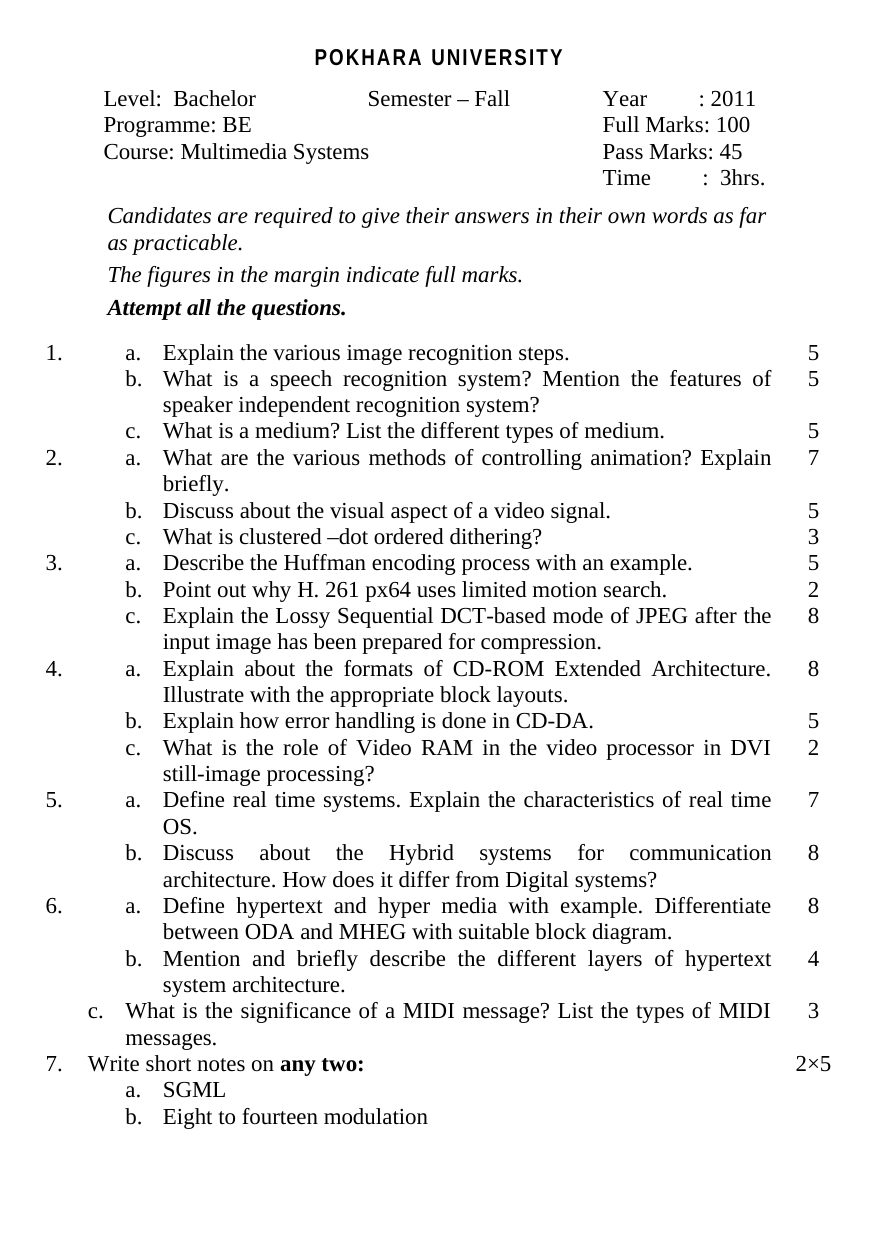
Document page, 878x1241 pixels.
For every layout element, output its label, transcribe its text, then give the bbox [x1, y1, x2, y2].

table_cell The figures in the margin indicate full marks. [96, 255, 781, 294]
table_cell Time : 3hrs. [591, 164, 785, 190]
table_cell Define real time systems. Explain the characteristics of real time OS. Discuss about the Hybrid systems for communication architecture. How does it differ from Digital systems? [76, 787, 783, 892]
table_header Semester – Fall [356, 85, 591, 111]
table_header [34, 339, 76, 444]
table_cell 5 2 8 [784, 549, 843, 655]
table_cell What are the various methods of controlling animation? Explain briefly. Discuss about the visual aspect of a video signal. What is clustered –dot ordered dithering? [76, 444, 783, 549]
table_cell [76, 1050, 783, 1129]
table_cell 8 5 2 [784, 655, 843, 787]
table_header Candidates are required to give their answers in their own words as far as practicable. [96, 203, 781, 255]
table_cell [34, 549, 76, 655]
table_cell Full Marks: 100 [591, 111, 785, 138]
table_header 5 5 5 [784, 339, 843, 444]
table_cell Define hypertext and hyper media with example. Differentiate between ODA and MHEG with suitable block diagram. Mention and briefly describe the different layers of hypertext system architecture. What is the significance of a MIDI message? List the types of MIDI messages. [76, 892, 783, 1050]
table_cell [34, 892, 76, 1050]
table_cell Pass Marks: 45 [591, 138, 785, 164]
table_cell 2×5 [784, 1050, 843, 1129]
table_cell Attempt all the questions. [96, 294, 781, 327]
table_cell [34, 1050, 76, 1129]
table_header Year : 2011 [591, 85, 785, 111]
table_cell Describe the Huffman encoding process with an example. Point out why H. 261 px64 uses limited motion search. Explain the Lossy Sequential DCT-based mode of JPEG after the input image has been prepared for compression. [76, 549, 783, 655]
table_cell 8 4 3 [784, 892, 843, 1050]
table_cell [34, 787, 76, 892]
table_cell Programme: BE [92, 111, 591, 138]
table_header Level: Bachelor [92, 85, 356, 111]
table_cell [34, 655, 76, 787]
table_cell 7 8 [784, 787, 843, 892]
table_header Explain the various image recognition steps. What is a speech recognition system? Mention the features of speaker independent recognition system? What is a medium? List the different types of medium. [76, 339, 783, 444]
table_cell Course: Multimedia Systems [92, 138, 591, 190]
table_cell [34, 444, 76, 549]
table_cell 7 5 3 [784, 444, 843, 549]
table_cell Explain about the formats of CD-ROM Extended Architecture. Illustrate with the appropriate block layouts. Explain how error handling is done in CD-DA. What is the role of Video RAM in the video processor in DVI still-image processing? [76, 655, 783, 787]
